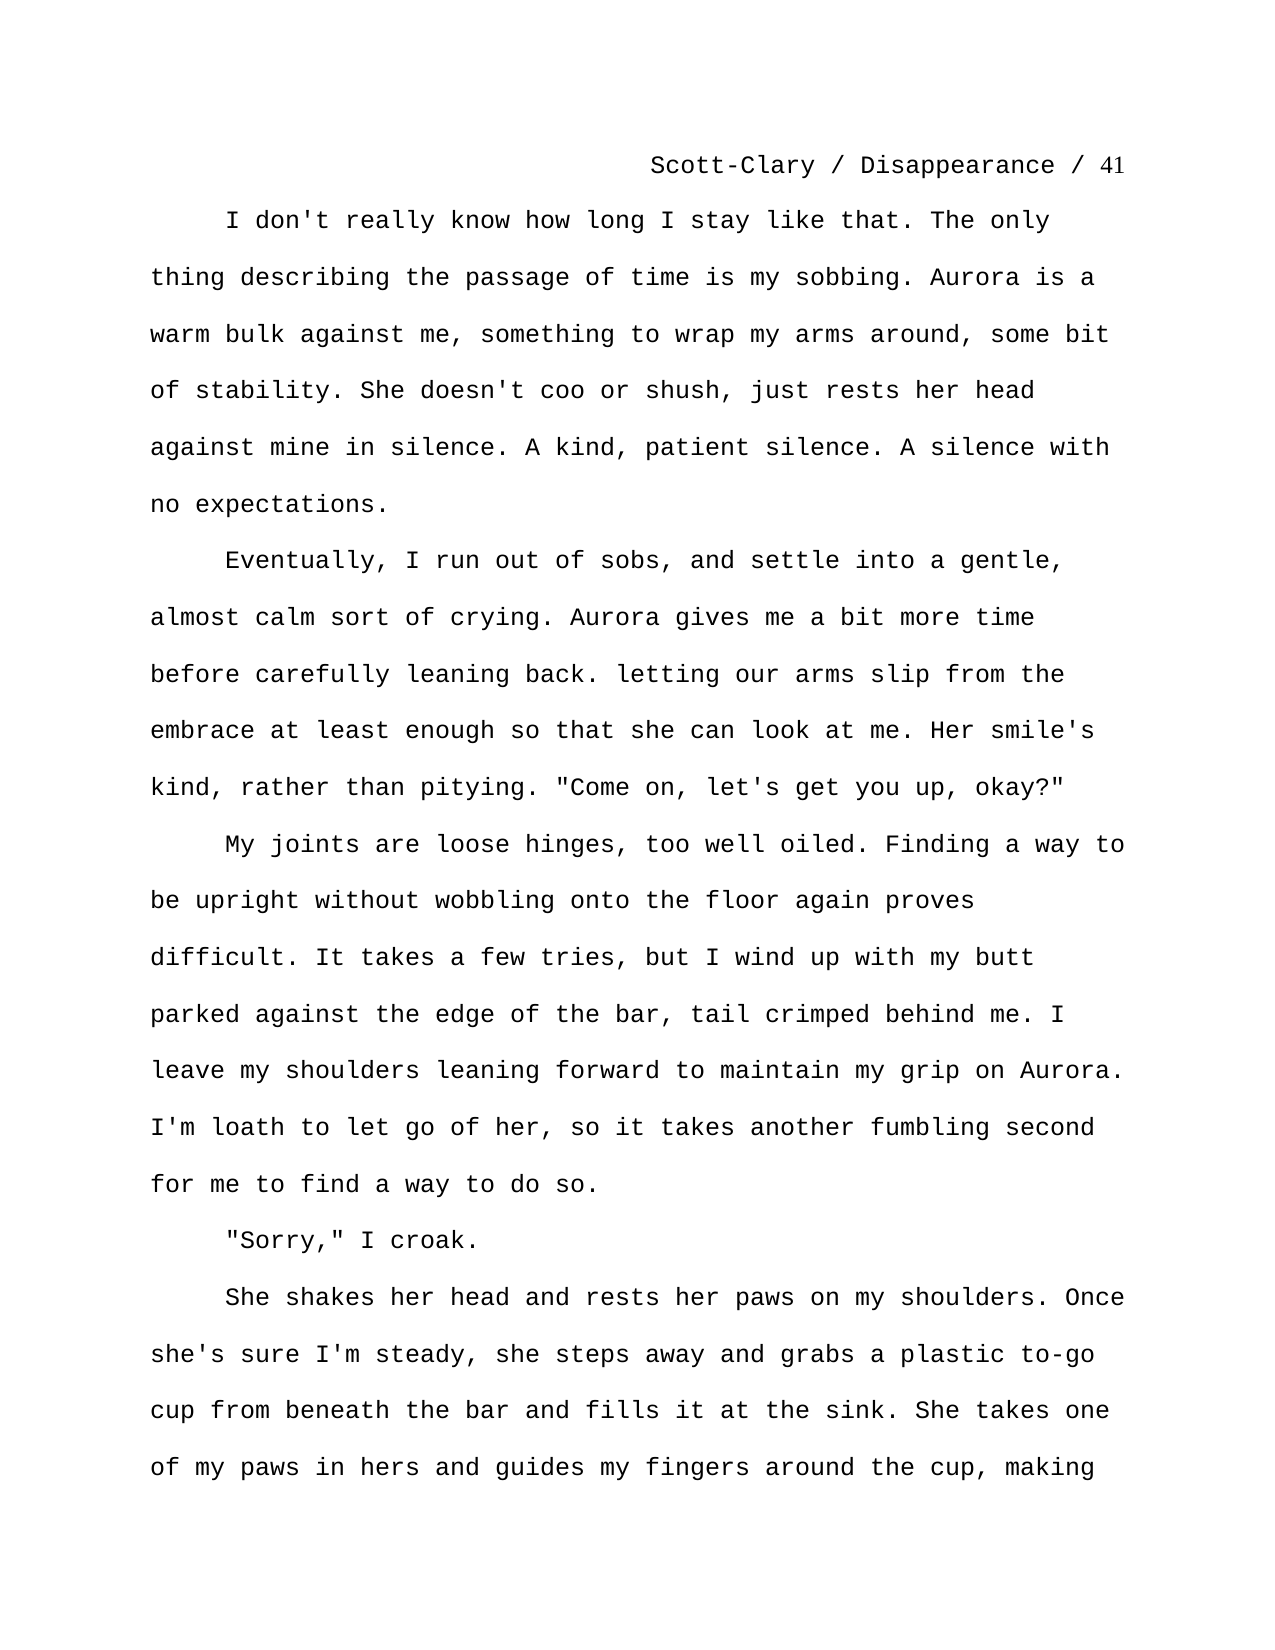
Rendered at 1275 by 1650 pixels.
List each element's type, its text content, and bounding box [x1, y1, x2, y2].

text Eventually, I run out of sobs, and settle into a gentle, almost calm sort of crying. Aurora gives me a bit more time before carefully leaning back. letting our arms slip from the embrace at least enough so that she can look at me. Her smile's kind, rather than pitying. "Come on, let's get you up, okay?" [150, 548, 1125, 803]
text My joints are loose hinges, too well oiled. Finding a way to be upright without wobbling onto the floor again proves difficult. It takes a few tries, but I wind up with my butt parked against the edge of the bar, tail crimped behind me. I leave my shoulders leaning forward to maintain my grip on Aurora. I'm loath to let go of her, so it takes another fumbling second for me to find a way to do so. [150, 831, 1125, 1199]
text "Sorry," I croak. [150, 1228, 1125, 1256]
